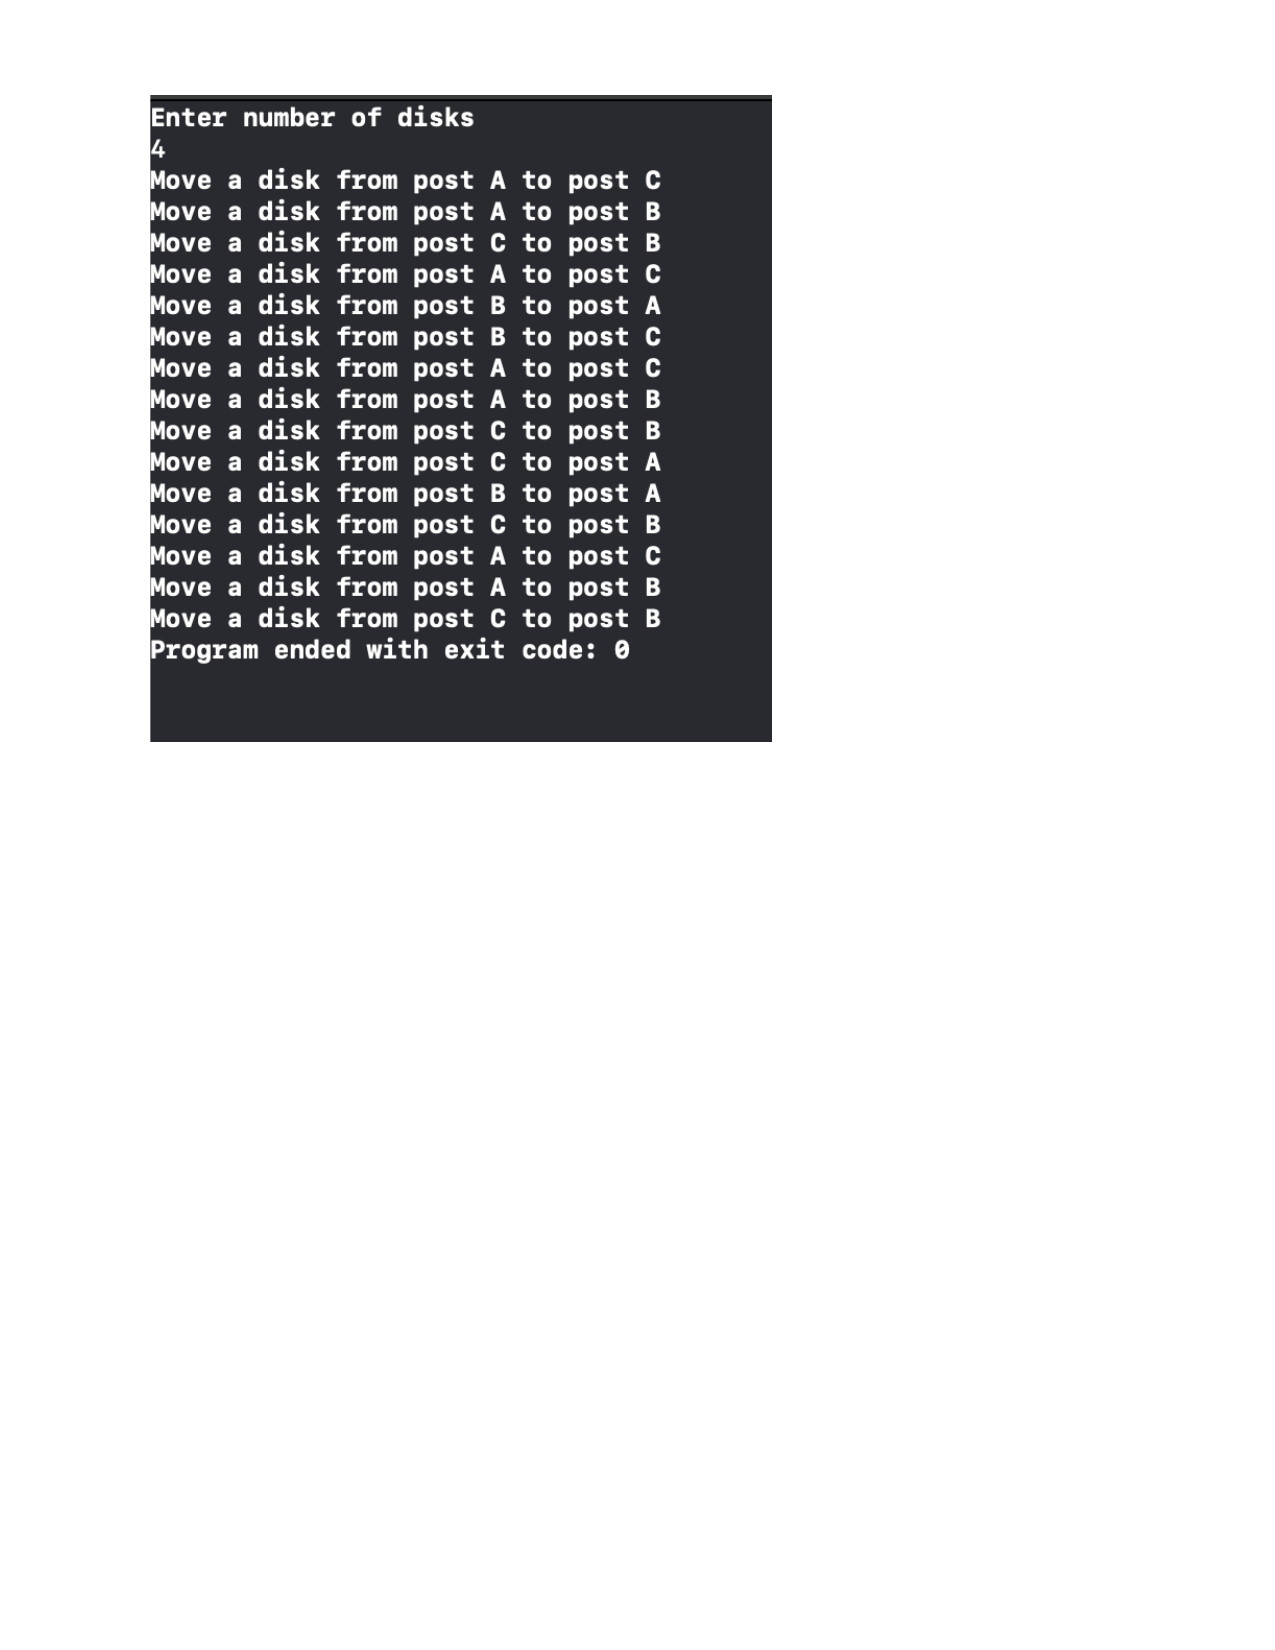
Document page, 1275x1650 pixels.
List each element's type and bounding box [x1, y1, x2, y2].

picture [148, 95, 772, 742]
